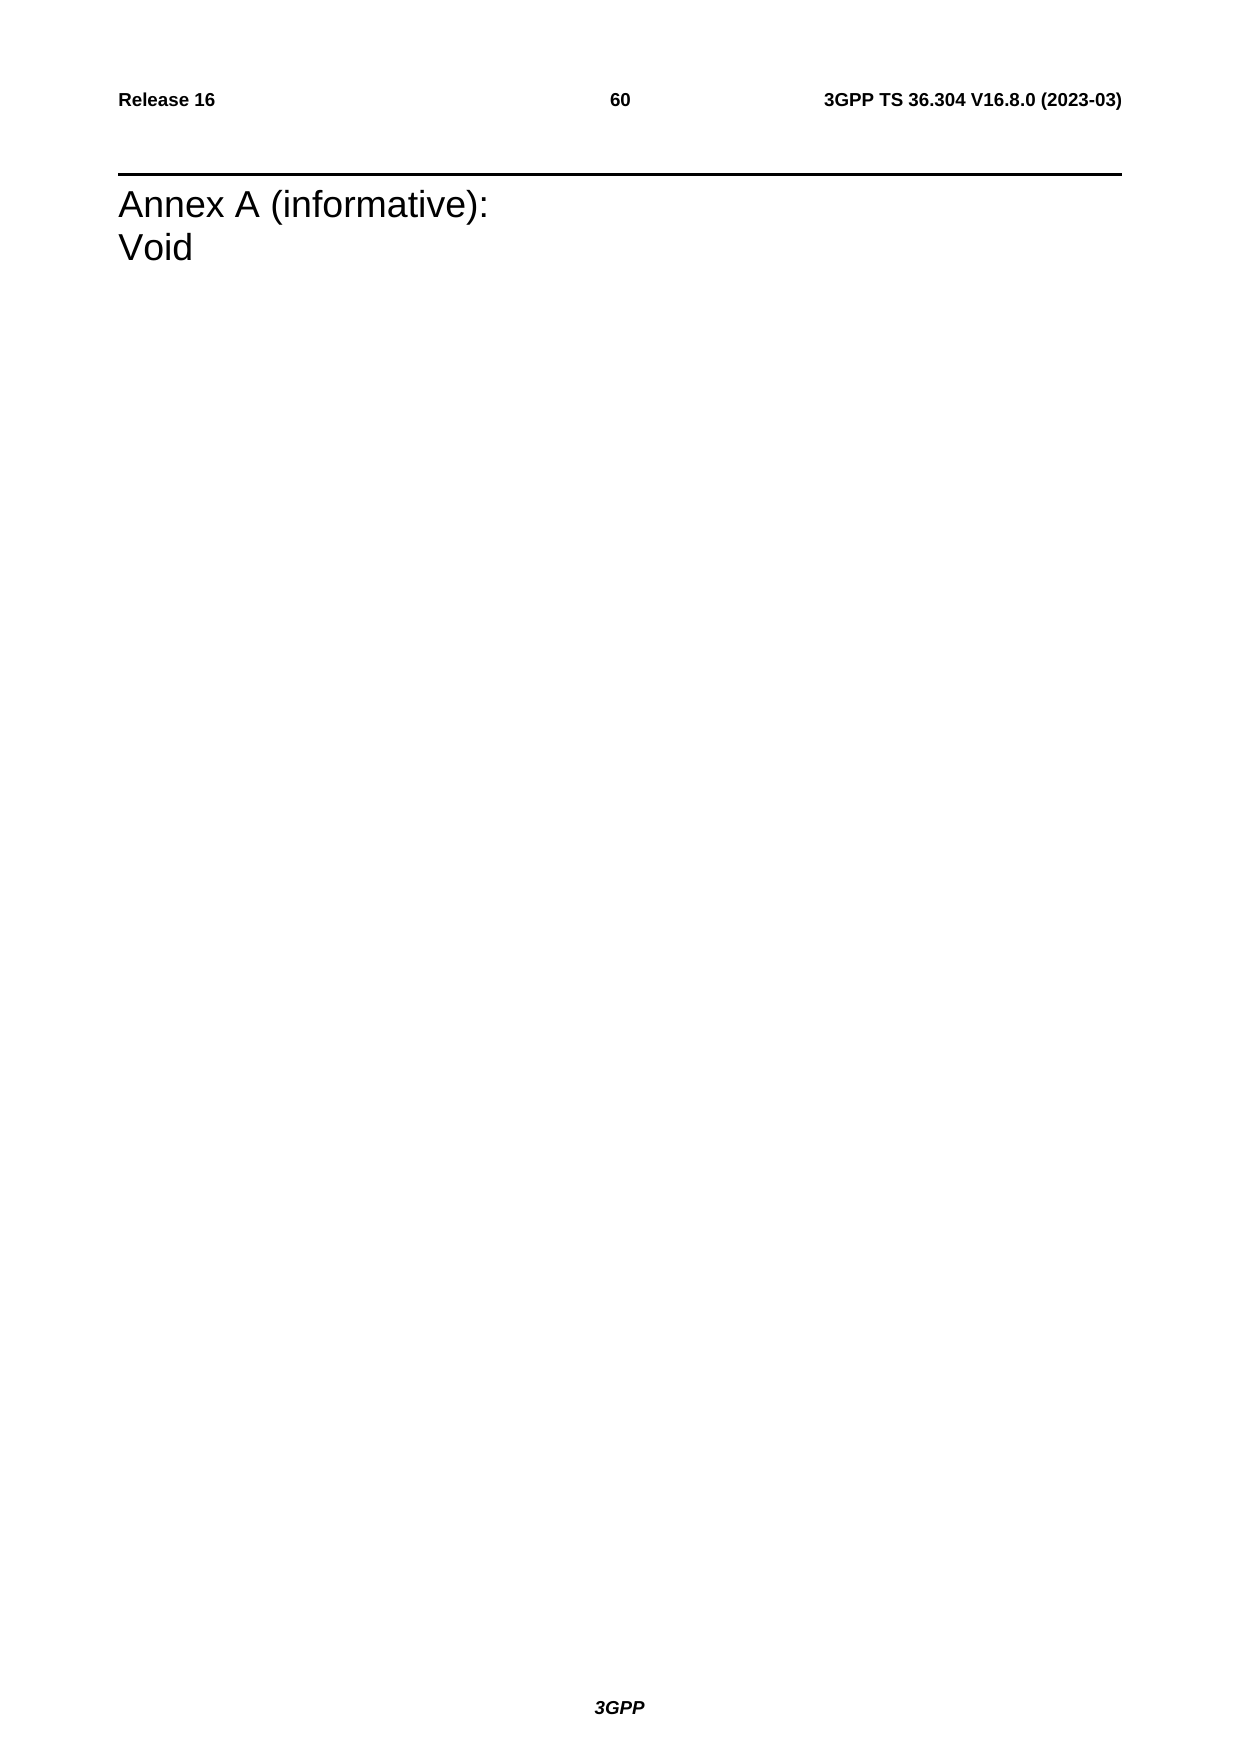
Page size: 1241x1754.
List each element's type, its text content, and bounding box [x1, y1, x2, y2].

subtitle Annex A (informative): Void [118, 176, 1122, 268]
